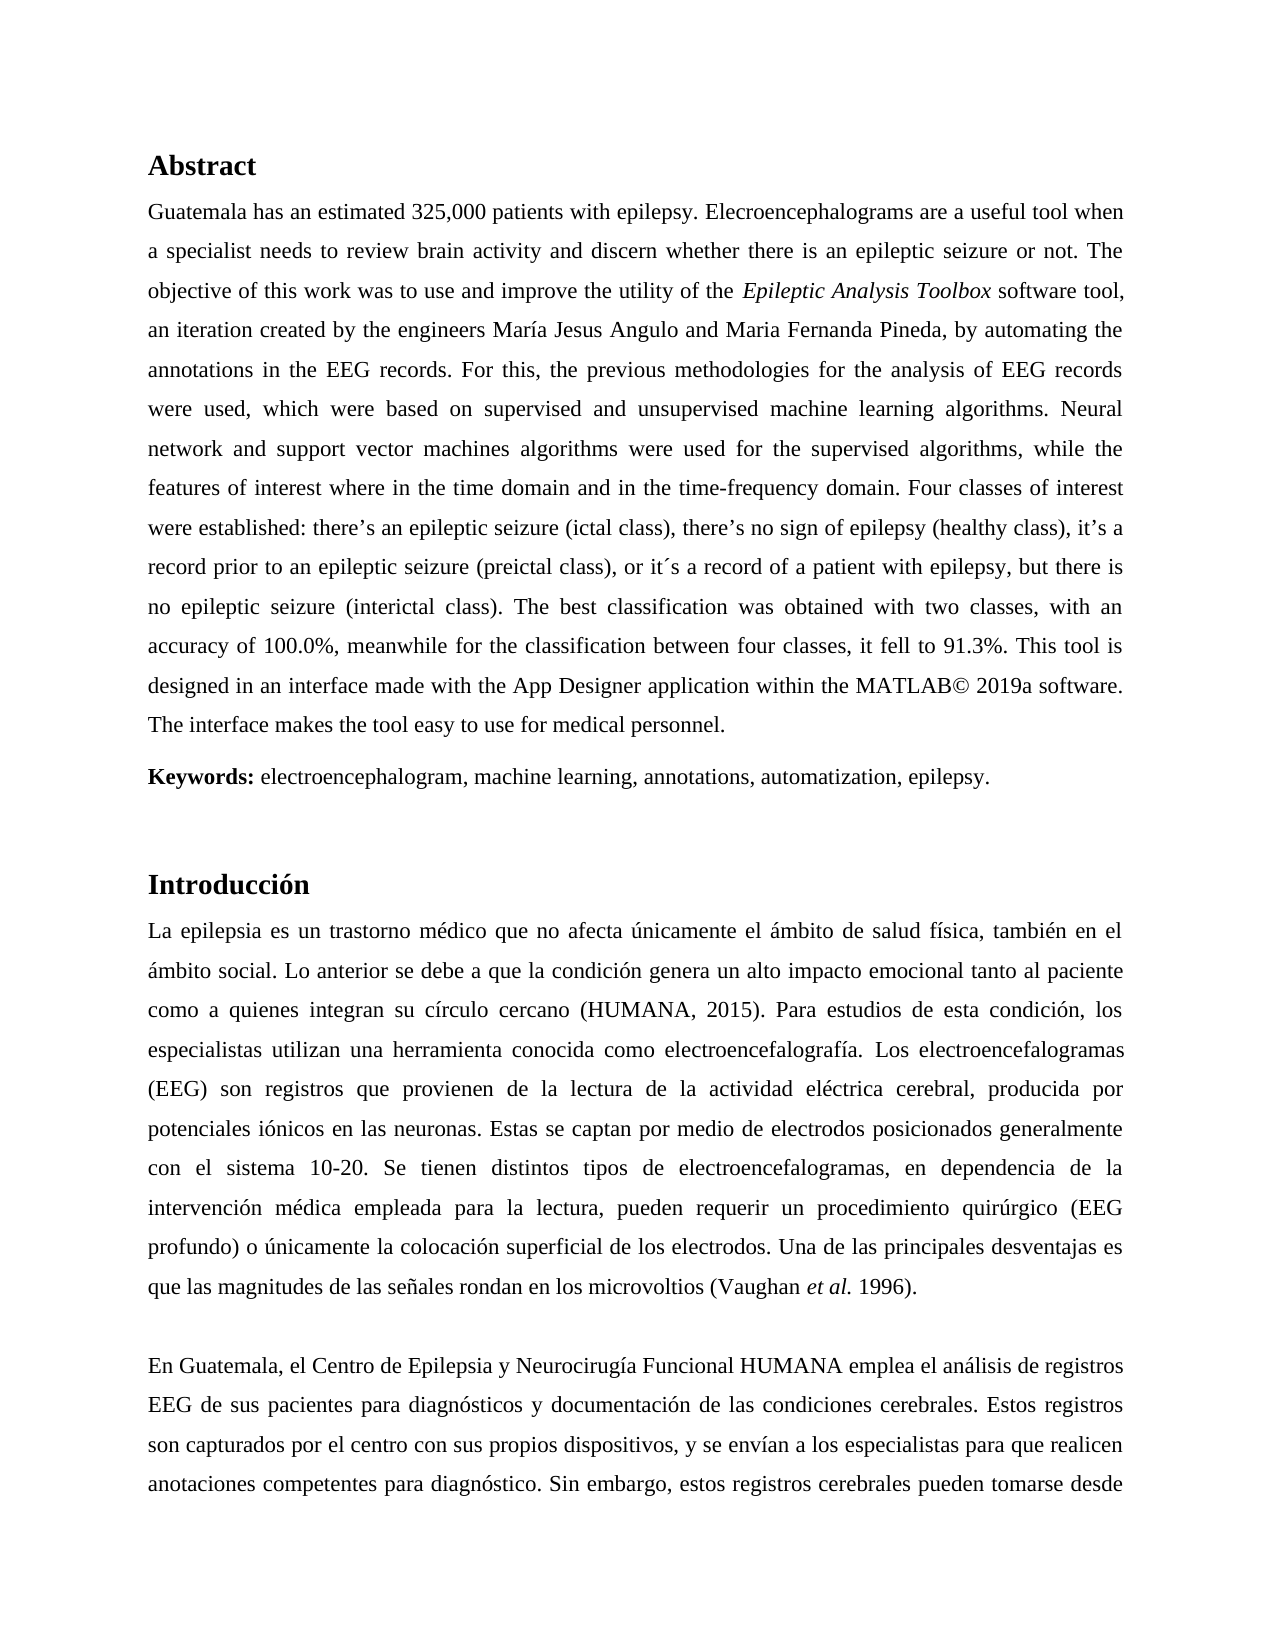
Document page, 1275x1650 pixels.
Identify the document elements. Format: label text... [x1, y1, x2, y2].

text Guatemala has an estimated 325,000 patients with epilepsy. Elecroencephalograms are a useful tool when a specialist needs to review brain activity and discern whether there is an epileptic seizure or not. The objective of this work was to use and improve the utility of the Epileptic Analysis Toolbox software tool, an iteration created by the engineers María Jesus Angulo and Maria Fernanda Pineda, by automating the annotations in the EEG records. For this, the previous methodologies for the analysis of EEG records were used, which were based on supervised and unsupervised machine learning algorithms. Neural network and support vector machines algorithms were used for the supervised algorithms, while the features of interest where in the time domain and in the time-frequency domain. Four classes of interest were established: there’s an epileptic seizure (ictal class), there’s no sign of epilepsy (healthy class), it’s a record prior to an epileptic seizure (preictal class), or it´s a record of a patient with epilepsy, but there is no epileptic seizure (interictal class). The best classification was obtained with two classes, with an accuracy of 100.0%, meanwhile for the classification between four classes, it fell to 91.3%. This tool is designed in an interface made with the App Designer application within the MATLAB© 2019a software. The interface makes the tool easy to use for medical personnel. [148, 198, 1125, 738]
text Introducción [148, 867, 1125, 901]
text La epilepsia es un trastorno médico que no afecta únicamente el ámbito de salud física, también en el ámbito social. Lo anterior se debe a que la condición genera un alto impacto emocional tanto al paciente como a quienes integran su círculo cercano (HUMANA, 2015). Para estudios de esta condición, los especialistas utilizan una herramienta conocida como electroencefalografía. Los electroencefalogramas (EEG) son registros que provienen de la lectura de la actividad eléctrica cerebral, producida por potenciales iónicos en las neuronas. Estas se captan por medio de electrodos posicionados generalmente con el sistema 10-20. Se tienen distintos tipos de electroencefalogramas, en dependencia de la intervención médica empleada para la lectura, pueden requerir un procedimiento quirúrgico (EEG profundo) o únicamente la colocación superficial de los electrodos. Una de las principales desventajas es que las magnitudes de las señales rondan en los microvoltios (Vaughan et al. 1996). [148, 917, 1125, 1299]
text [148, 1352, 1125, 1497]
text Abstract [148, 148, 1125, 181]
text Keywords: electroencephalogram, machine learning, annotations, automatization, epilepsy. [148, 763, 1125, 789]
